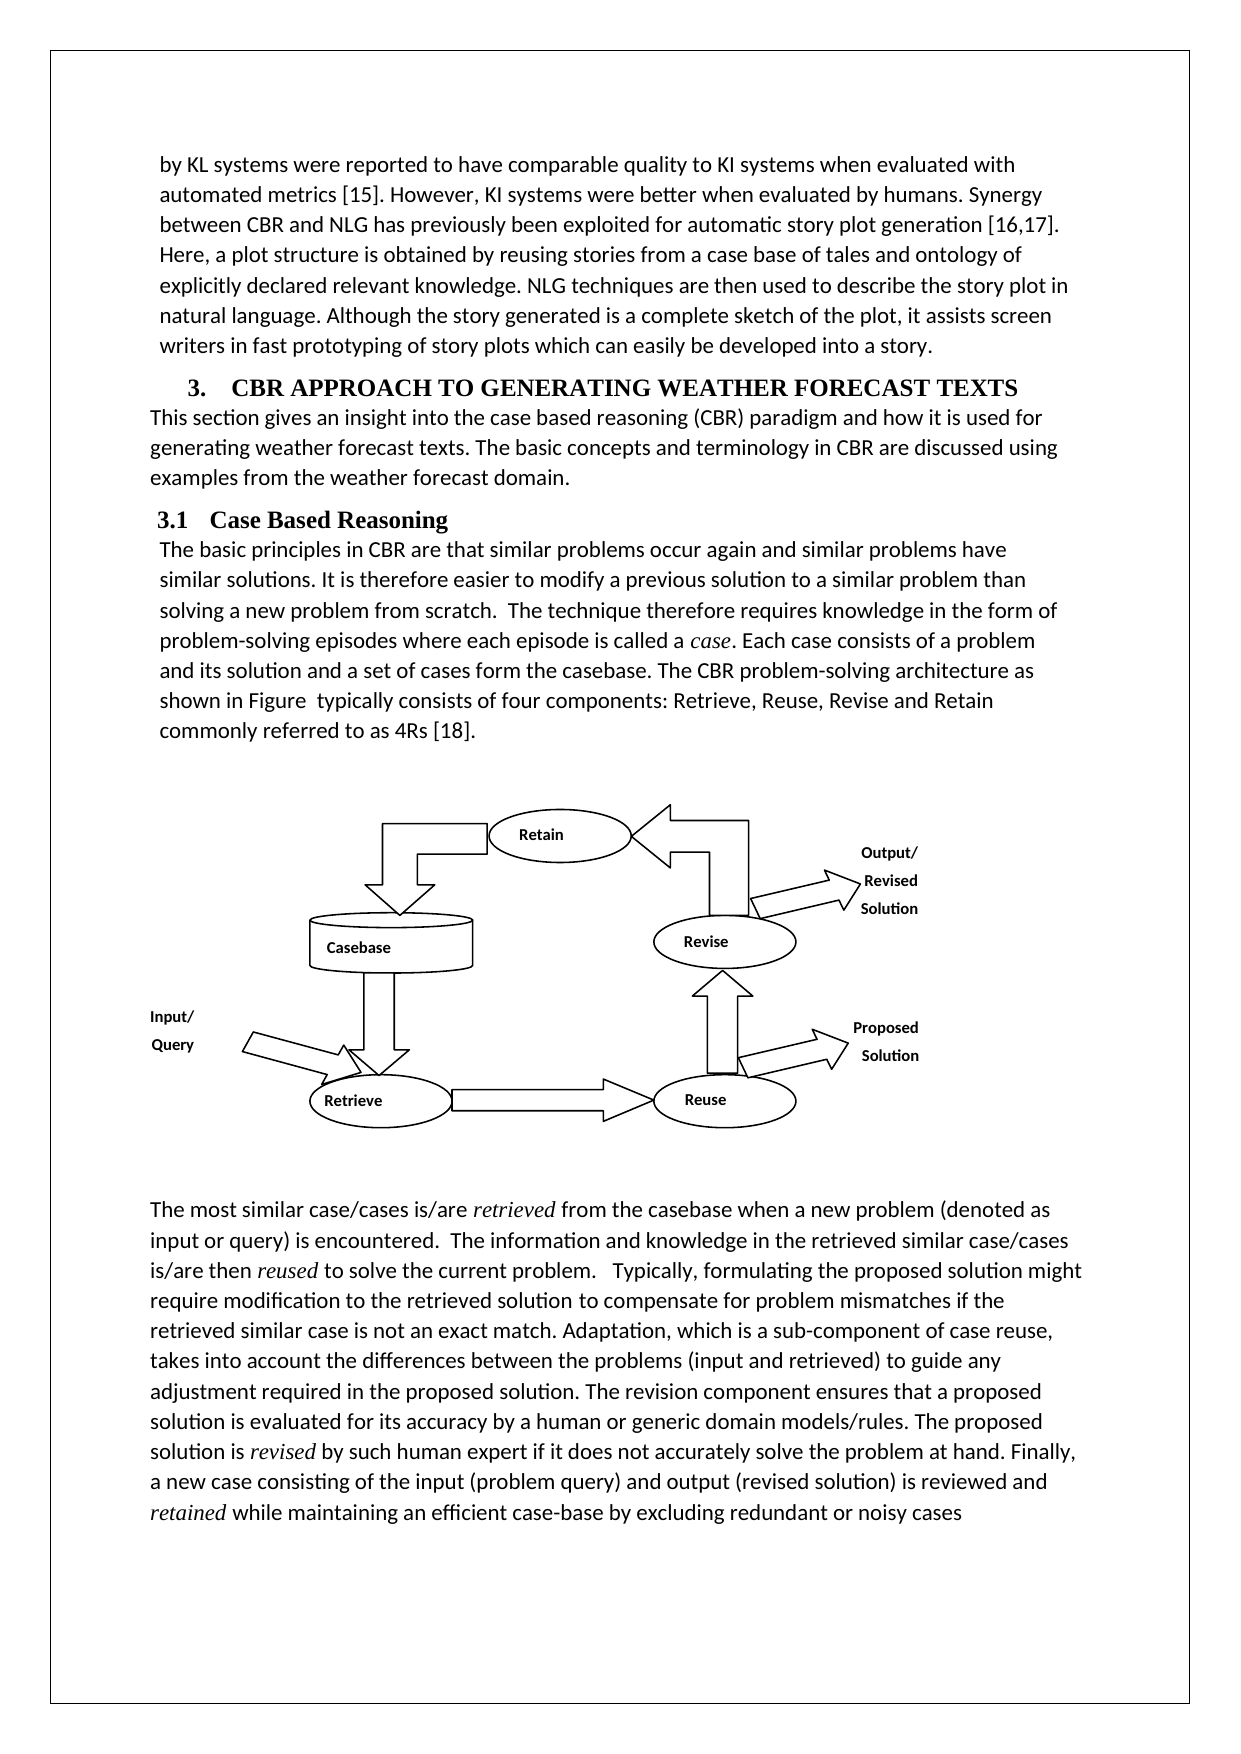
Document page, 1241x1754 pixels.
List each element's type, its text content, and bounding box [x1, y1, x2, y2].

text by KL systems were reported to have comparable quality to KI systems when evaluated with automated metrics [15]. However, KI systems were better when evaluated by humans. Synergy between CBR and NLG has previously been exploited for automatic story plot generation [16,17]. Here, a plot structure is obtained by reusing stories from a case base of tales and ontology of explicitly declared relevant knowledge. NLG techniques are then used to describe the story plot in natural language. Although the story generated is a complete sketch of the plot, it assists screen writers in fast prototyping of story plots which can easily be developed into a story. [159, 150, 1073, 359]
subtitle Case Based Reasoning [157, 505, 1090, 534]
text This section gives an insight into the case based reasoning (CBR) paradigm and how it is used for generating weather forecast texts. The basic concepts and terminology in CBR are discussed using examples from the weather forecast domain. [150, 403, 1085, 492]
subtitle CBR APPROACH TO GENERATING WEATHER FORECAST TEXTS [187, 373, 1090, 402]
text The most similar case/cases is/are retrieved from the casebase when a new problem (denoted as input or query) is encountered. The information and knowledge in the retrieved similar case/cases is/are then reused to solve the current problem. Typically, formulating the proposed solution might require modification to the retrieved solution to compensate for problem mismatches if the retrieved similar case is not an exact match. Adaptation, which is a sub-component of case reuse, takes into account the differences between the problems (input and retrieved) to guide any adjustment required in the proposed solution. The revision component ensures that a proposed solution is evaluated for its accuracy by a human or generic domain models/rules. The proposed solution is revised by such human expert if it does not accurately solve the problem at hand. Finally, a new case consisting of the input (problem query) and output (revised solution) is reviewed and retained while maintaining an efficient case-base by excluding redundant or noisy cases [150, 1196, 1090, 1526]
text The basic principles in CBR are that similar problems occur again and similar problems have similar solutions. It is therefore easier to modify a previous solution to a similar problem than solving a new problem from scratch. The technique therefore requires knowledge in the form of problem-solving episodes where each episode is called a case. Each case consists of a problem and its solution and a set of cases form the casebase. The CBR problem-solving architecture as shown in Figure typically consists of four components: Retrieve, Reuse, Revise and Retain commonly referred to as 4Rs [18]. [159, 535, 1073, 744]
